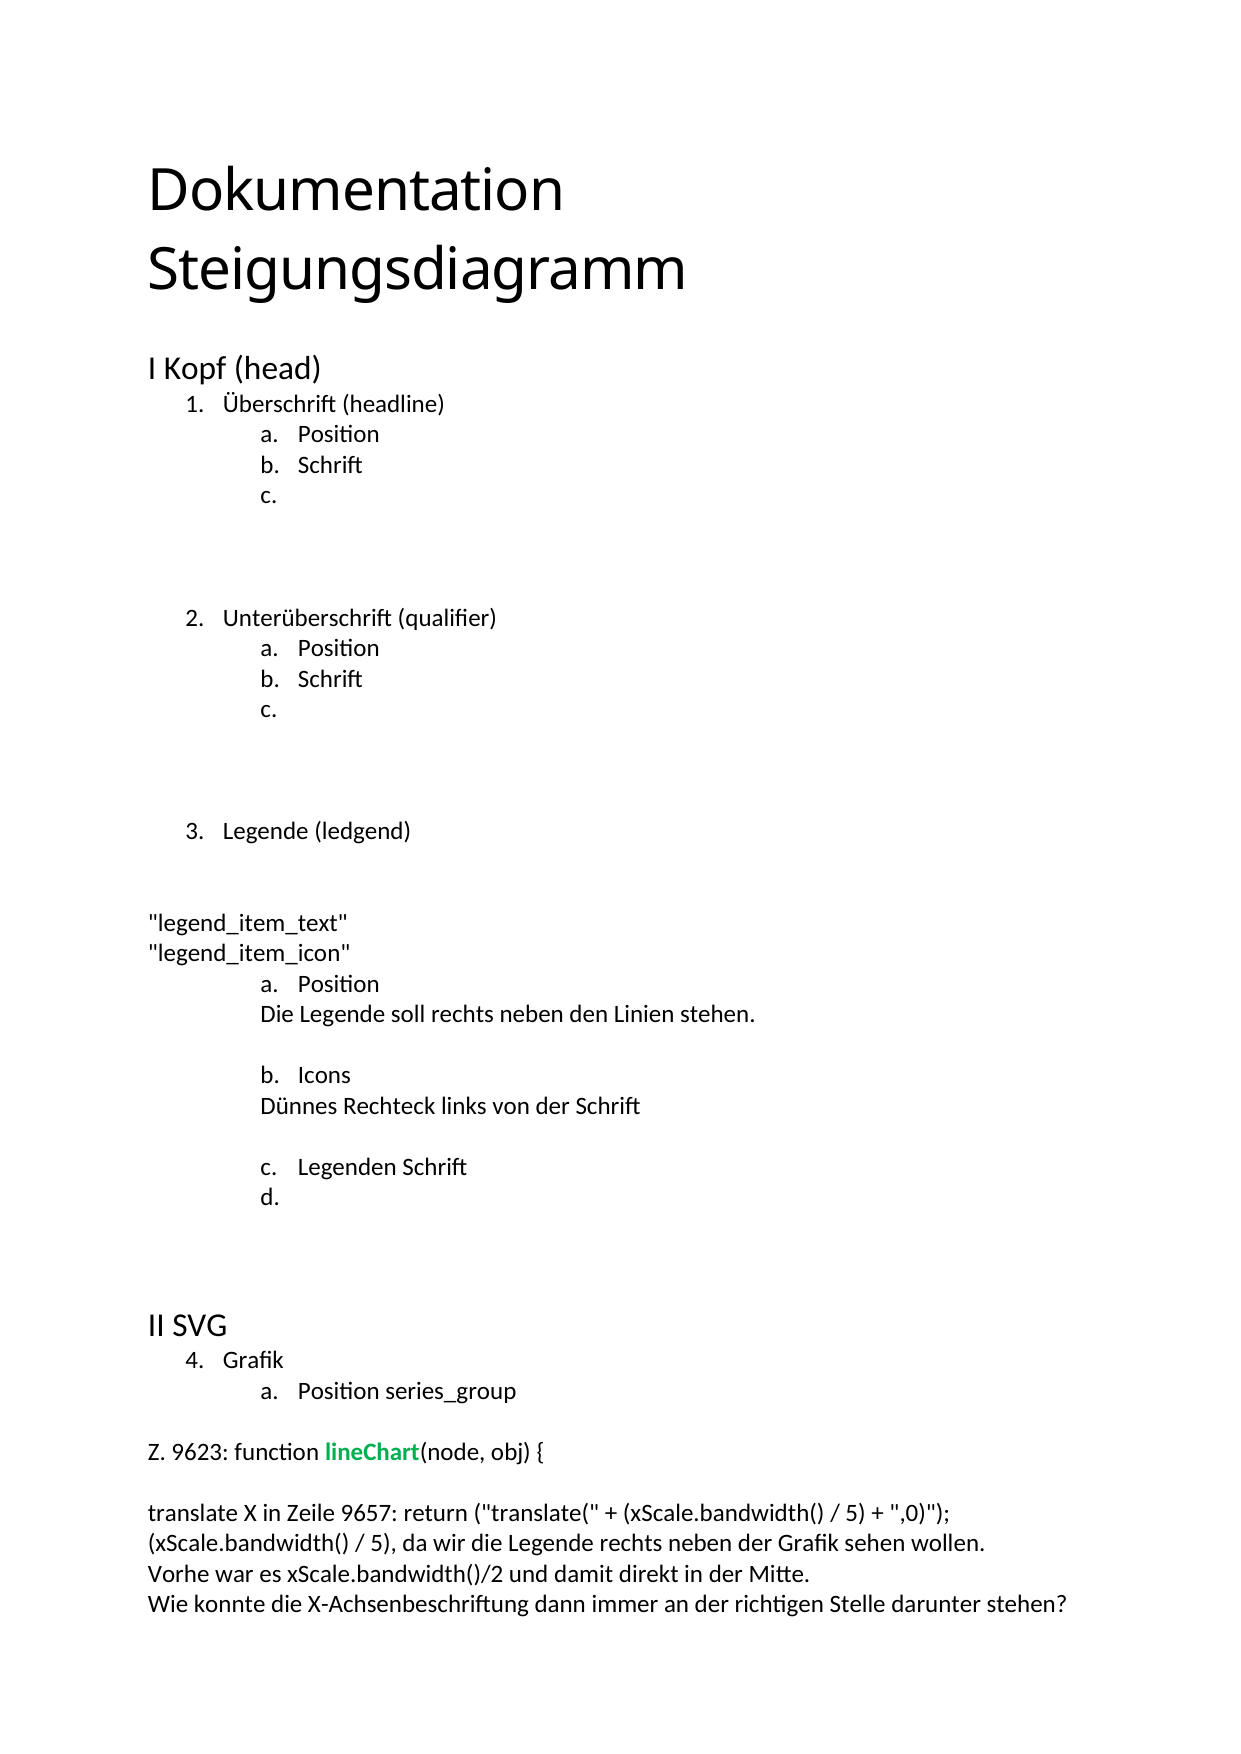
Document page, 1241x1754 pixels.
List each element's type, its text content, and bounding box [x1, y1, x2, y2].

text II SVG [148, 1304, 1093, 1344]
text "legend_item_icon" [148, 937, 1093, 968]
text I Kopf (head) [148, 347, 1093, 388]
text Wie konnte die X-Achsenbeschriftung dann immer an der richtigen Stelle darunter stehen? [148, 1588, 1093, 1619]
list Position [260, 968, 1093, 998]
text "legend_item_text" [148, 907, 1093, 937]
text Vorhe war es xScale.bandwidth()/2 und damit direkt in der Mitte. [148, 1558, 1093, 1588]
list Schrift [260, 449, 1093, 479]
text Z. 9623: function lineChart(node, obj) { [148, 1436, 1093, 1466]
text (xScale.bandwidth() / 5), da wir die Legende rechts neben der Grafik sehen wollen. [148, 1527, 1093, 1558]
list Grafik [185, 1344, 1093, 1375]
list Legenden Schrift [260, 1151, 1093, 1182]
text translate X in Zeile 9657: return ("translate(" + (xScale.bandwidth() / 5) + ",0)"); [148, 1497, 1093, 1527]
title Dokumentation Steigungsdiagramm [148, 148, 1093, 307]
text Die Legende soll rechts neben den Linien stehen. [260, 998, 1093, 1029]
list Position series_group [260, 1375, 1093, 1405]
list Schrift [260, 663, 1093, 693]
list Icons [260, 1059, 1093, 1090]
list Überschrift (headline) [185, 388, 1093, 418]
list Unterüberschrift (qualifier) [185, 602, 1093, 632]
list Position [260, 632, 1093, 663]
list Dünnes Rechteck links von der Schrift [260, 1090, 1093, 1121]
list Legende (ledgend) [185, 815, 1093, 846]
list Position [260, 418, 1093, 449]
